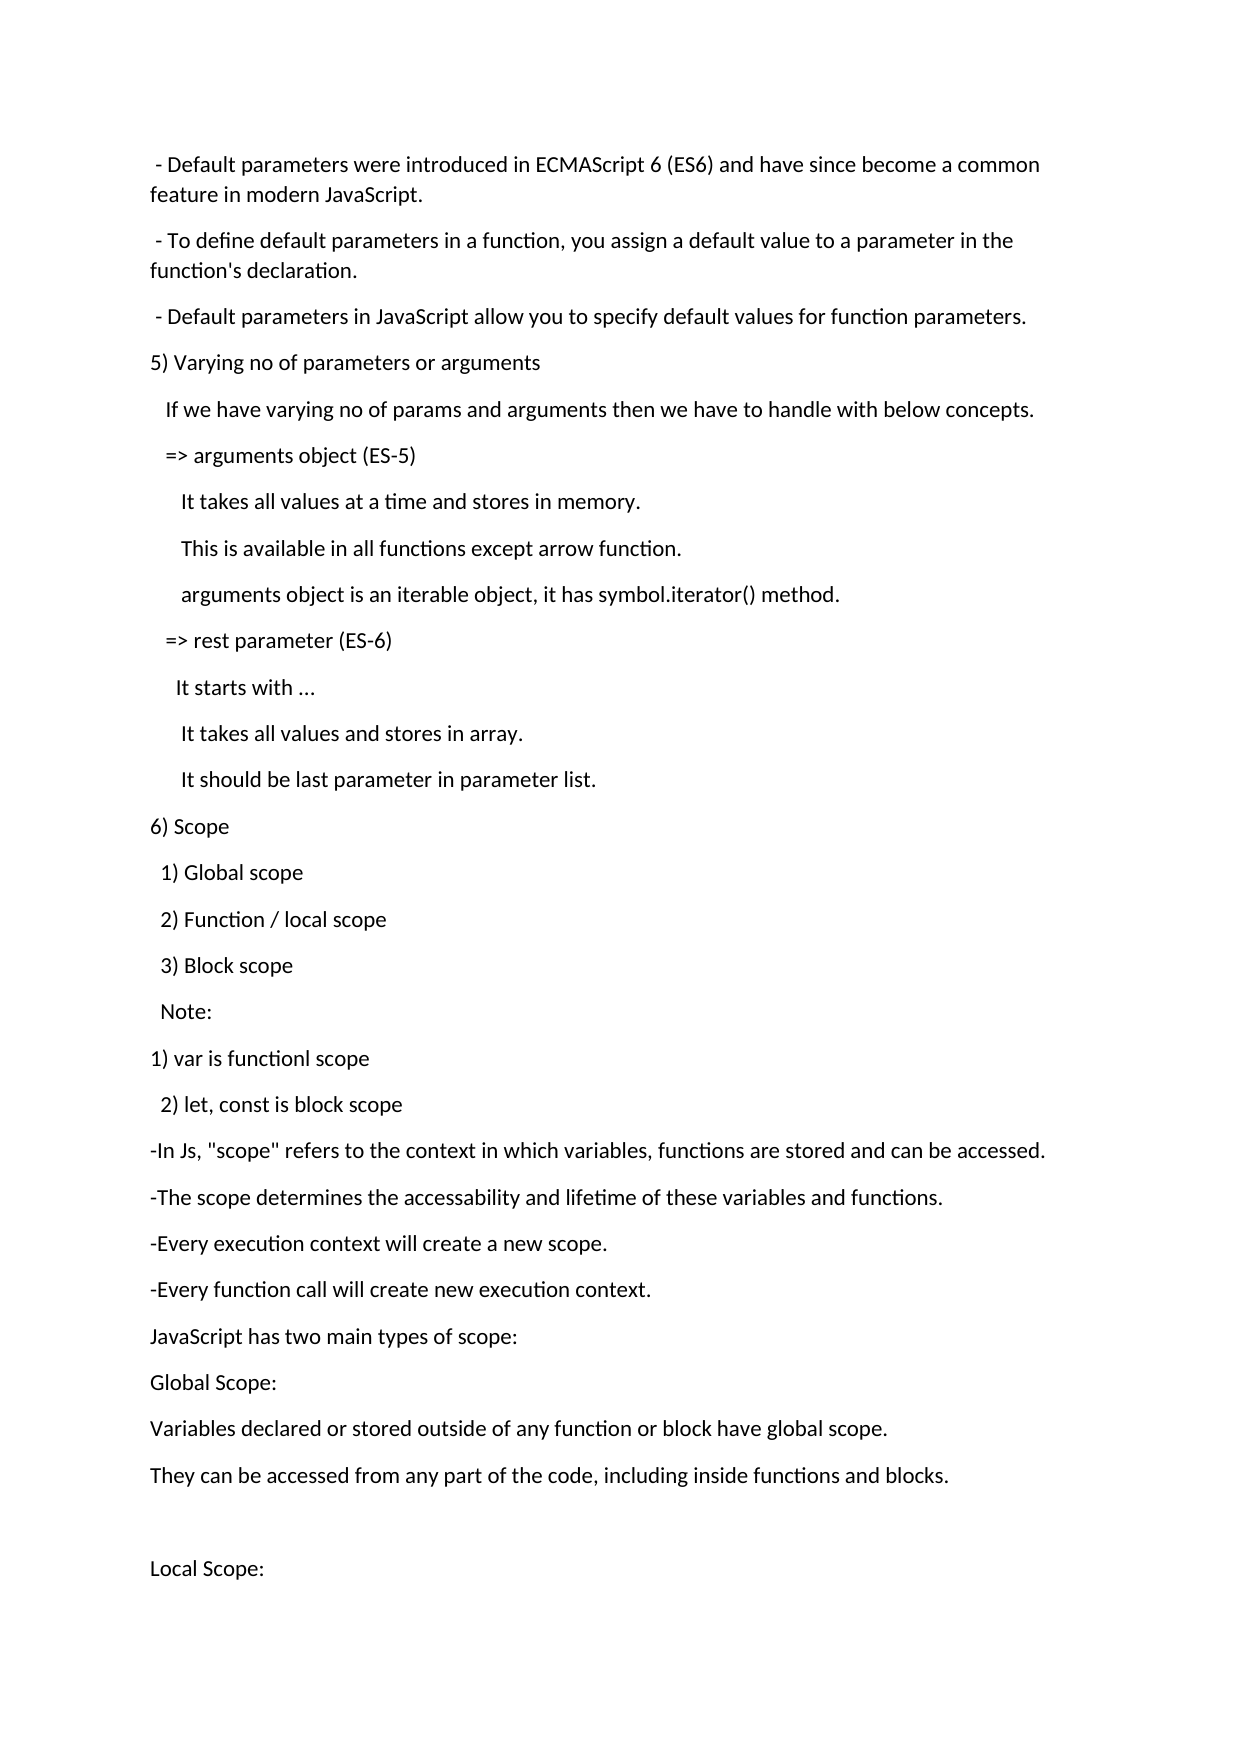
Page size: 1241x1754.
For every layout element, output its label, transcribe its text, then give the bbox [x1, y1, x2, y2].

text 2) let, const is block scope [150, 1090, 1090, 1118]
text Variables declared or stored outside of any function or block have global scope. [150, 1414, 1090, 1443]
text arguments object is an iterable object, it has symbol.iterator() method. [150, 580, 1090, 608]
text If we have varying no of params and arguments then we have to handle with below concepts. [150, 395, 1090, 423]
text It takes all values and stores in array. [150, 719, 1090, 747]
text Note: [150, 997, 1090, 1025]
text => arguments object (ES-5) [150, 441, 1090, 469]
text Global Scope: [150, 1368, 1090, 1396]
text 5) Varying no of parameters or arguments [150, 348, 1090, 376]
text - Default parameters were introduced in ECMAScript 6 (ES6) and have since become a common feature in modern JavaScript. [150, 150, 1090, 208]
text - To define default parameters in a function, you assign a default value to a parameter in the function's declaration. [150, 226, 1090, 284]
text -The scope determines the accessability and lifetime of these variables and functions. [150, 1183, 1090, 1211]
text 1) var is functionl scope [150, 1044, 1090, 1072]
text -Every function call will create new execution context. [150, 1276, 1090, 1303]
text 3) Block scope [150, 951, 1090, 979]
text It should be last parameter in parameter list. [150, 766, 1090, 794]
text This is available in all functions except arrow function. [150, 534, 1090, 562]
text It starts with ... [150, 673, 1090, 701]
text - Default parameters in JavaScript allow you to specify default values for function parameters. [150, 302, 1090, 330]
text They can be accessed from any part of the code, including inside functions and blocks. [150, 1461, 1090, 1489]
text -Every execution context will create a new scope. [150, 1229, 1090, 1257]
text 2) Function / local scope [150, 905, 1090, 933]
text JavaScript has two main types of scope: [150, 1322, 1090, 1350]
text => rest parameter (ES-6) [150, 627, 1090, 654]
text Local Scope: [150, 1554, 1090, 1582]
text It takes all values at a time and stores in memory. [150, 487, 1090, 516]
text 6) Scope [150, 812, 1090, 840]
text 1) Global scope [150, 858, 1090, 886]
text -In Js, "scope" refers to the context in which variables, functions are stored and can be accessed. [150, 1136, 1090, 1164]
